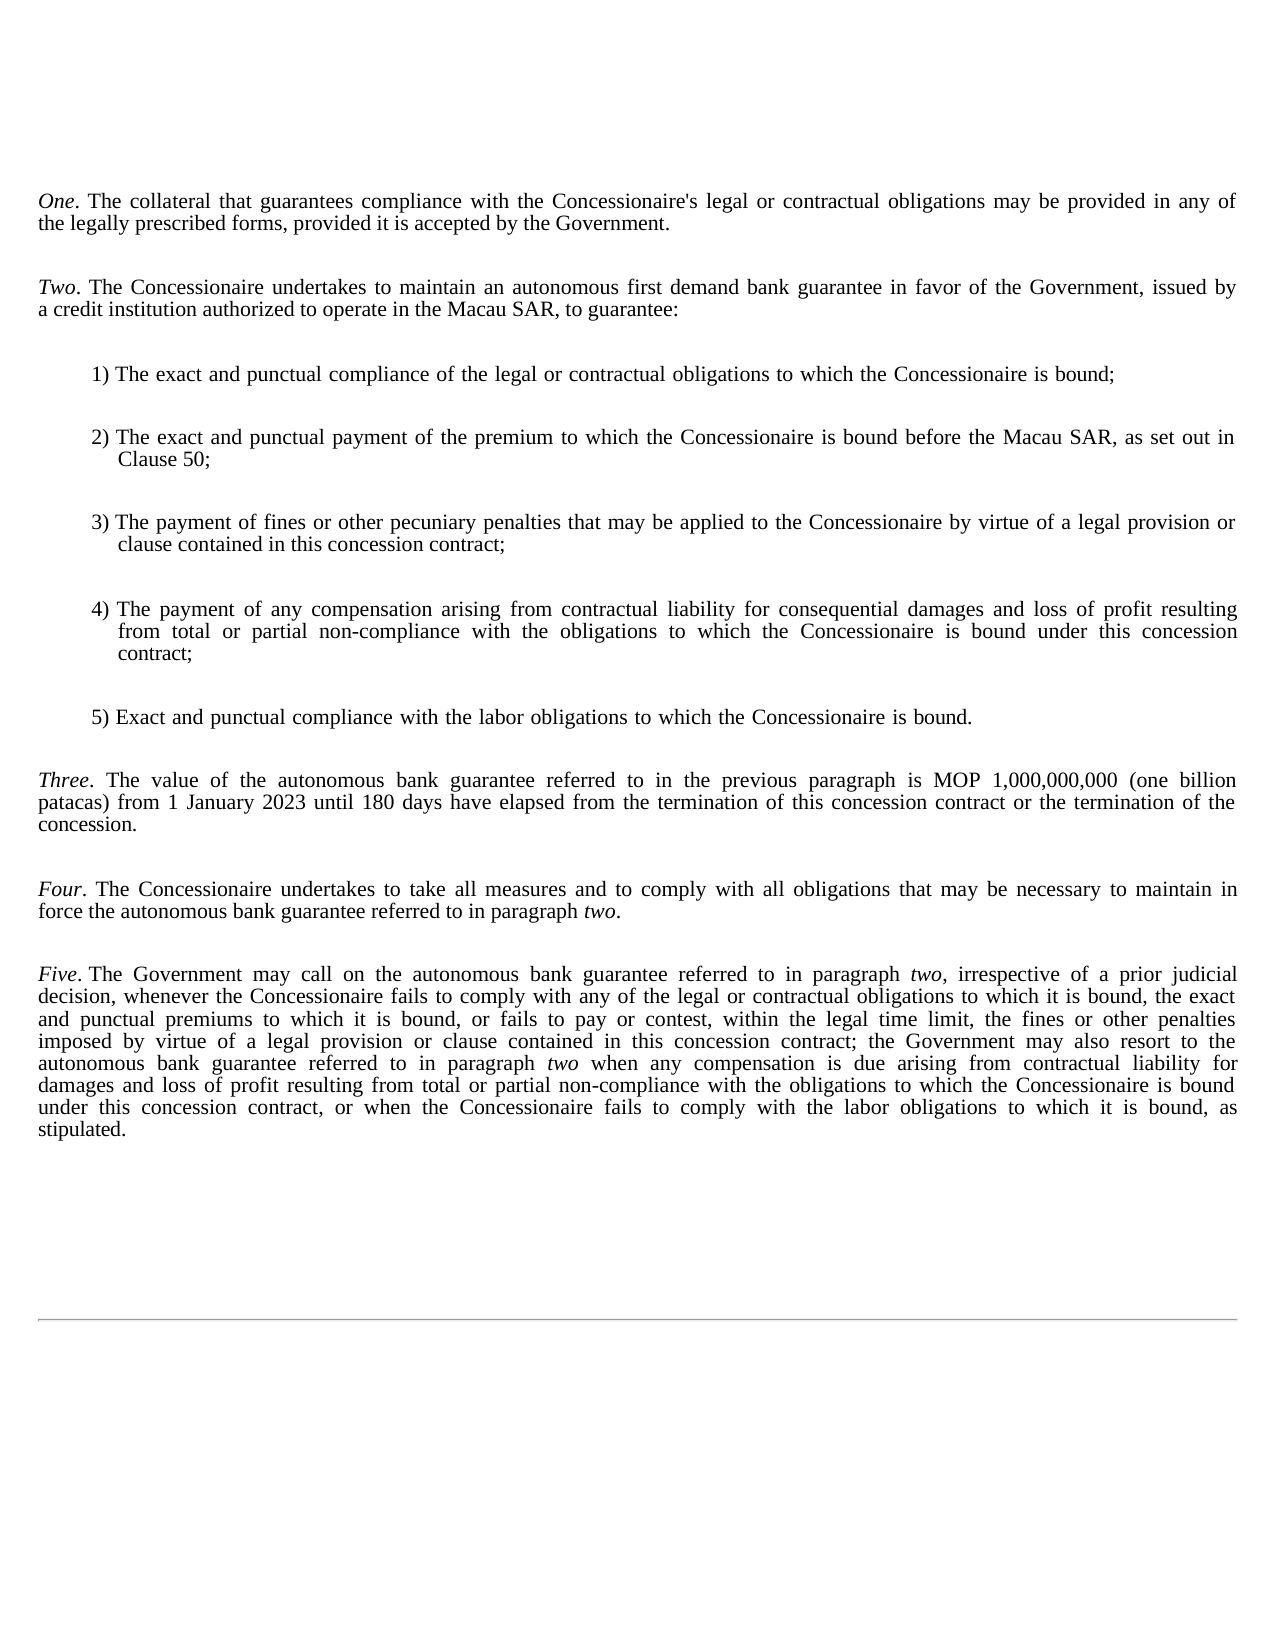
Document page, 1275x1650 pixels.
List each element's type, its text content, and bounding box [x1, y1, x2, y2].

text Four. The Concessionaire undertakes to take all measures and to comply with all obligations that may be necessary to maintain in force the autonomous bank guarantee referred to in paragraph two. [38, 879, 1238, 923]
list The payment of any compensation arising from contractual liability for consequential damages and loss of profit resulting from total or partial non-compliance with the obligations to which the Concessionaire is bound under this concession contract; [91, 599, 1238, 665]
text Three. The value of the autonomous bank guarantee referred to in the previous paragraph is MOP 1,000,000,000 (one billion patacas) from 1 January 2023 until 180 days have elapsed from the termination of this concession contract or the termination of the concession. [38, 770, 1238, 836]
text One. The collateral that guarantees compliance with the Concessionaire's legal or contractual obligations may be provided in any of the legally prescribed forms, provided it is accepted by the Government. [38, 191, 1238, 236]
list The exact and punctual payment of the premium to which the Concessionaire is bound before the Macau SAR, as set out in Clause 50; [91, 427, 1238, 471]
list The payment of fines or other pecuniary penalties that may be applied to the Concessionaire by virtue of a legal provision or clause contained in this concession contract; [91, 512, 1238, 556]
text Two. The Concessionaire undertakes to maintain an autonomous first demand bank guarantee in favor of the Government, issued by a credit institution authorized to operate in the Macau SAR, to guarantee: [38, 277, 1238, 321]
list Exact and punctual compliance with the labor obligations to which the Concessionaire is bound. [91, 704, 1250, 729]
list The exact and punctual compliance of the legal or contractual obligations to which the Concessionaire is bound; [91, 361, 1250, 386]
text Five. The Government may call on the autonomous bank guarantee referred to in paragraph two, irrespective of a prior judicial decision, whenever the Concessionaire fails to comply with any of the legal or contractual obligations to which it is bound, the exact and punctual premiums to which it is bound, or fails to pay or contest, within the legal time limit, the fines or other penalties imposed by virtue of a legal provision or clause contained in this concession contract; the Government may also resort to the autonomous bank guarantee referred to in paragraph two when any compensation is due arising from contractual liability for damages and loss of profit resulting from total or partial non-compliance with the obligations to which the Concessionaire is bound under this concession contract, or when the Concessionaire fails to comply with the labor obligations to which it is bound, as stipulated. [38, 964, 1238, 1142]
